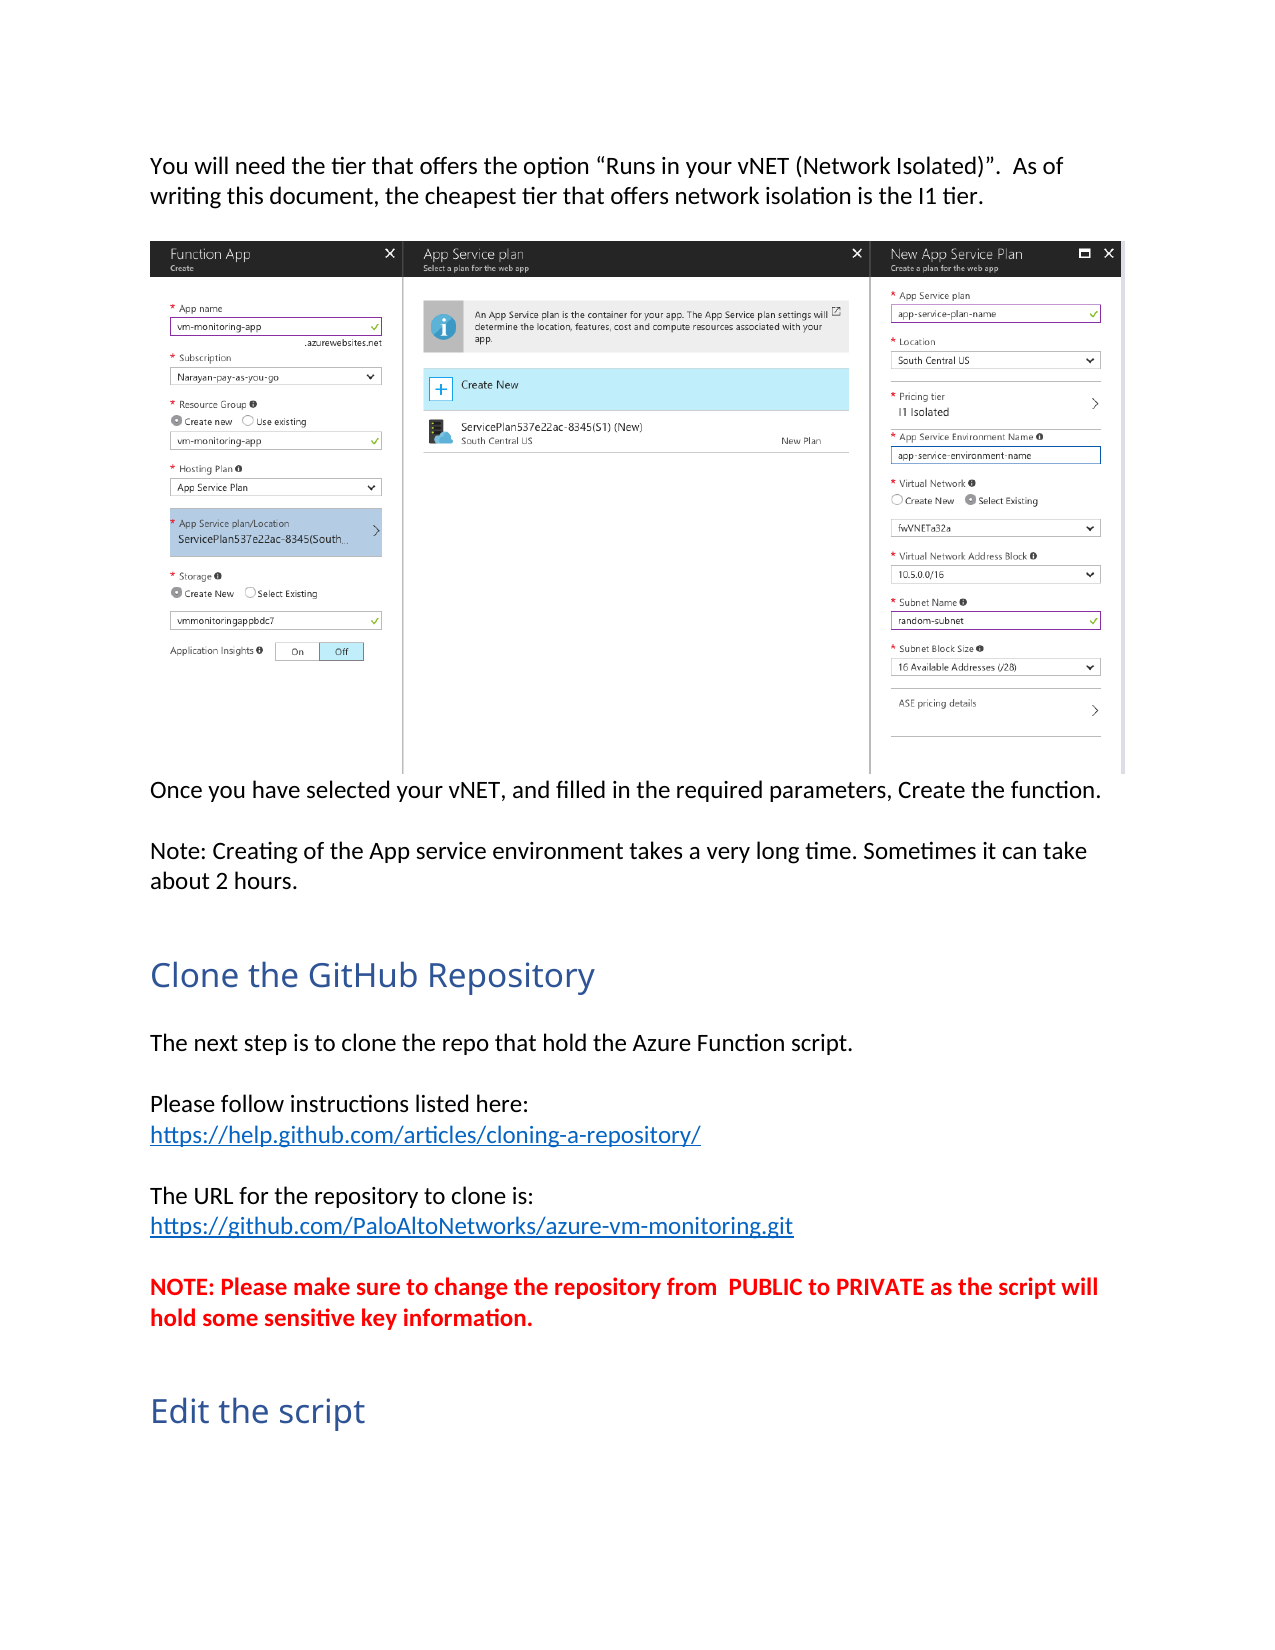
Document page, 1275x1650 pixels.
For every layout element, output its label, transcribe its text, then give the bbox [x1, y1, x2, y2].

text You will need the tier that offers the option “Runs in your vNET (Network Isolated)”. As of writing this document, the cheapest tier that offers network isolation is the I1 tier. [150, 150, 1125, 211]
subtitle Edit the script [150, 1388, 1125, 1433]
text Please follow instructions listed here: [150, 1088, 1125, 1119]
picture [150, 241, 1125, 774]
text Note: Creating of the App service environment takes a very long time. Sometimes it can take about 2 hours. [150, 835, 1125, 896]
text Once you have selected your vNET, and filled in the required parameters, Create the function. [150, 774, 1125, 804]
text The next step is to clone the repo that hold the Azure Function script. [150, 1027, 1125, 1058]
text The URL for the repository to clone is: [150, 1180, 1125, 1210]
text https://github.com/PaloAltoNetworks/azure-vm-monitoring.git [150, 1210, 1125, 1241]
text NOTE: Please make sure to change the repository from PUBLIC to PRIVATE as the script will hold some sensitive key information. [150, 1271, 1125, 1332]
text https://help.github.com/articles/cloning-a-repository/ [150, 1119, 1125, 1149]
subtitle Clone the GitHub Repository [150, 951, 1125, 997]
